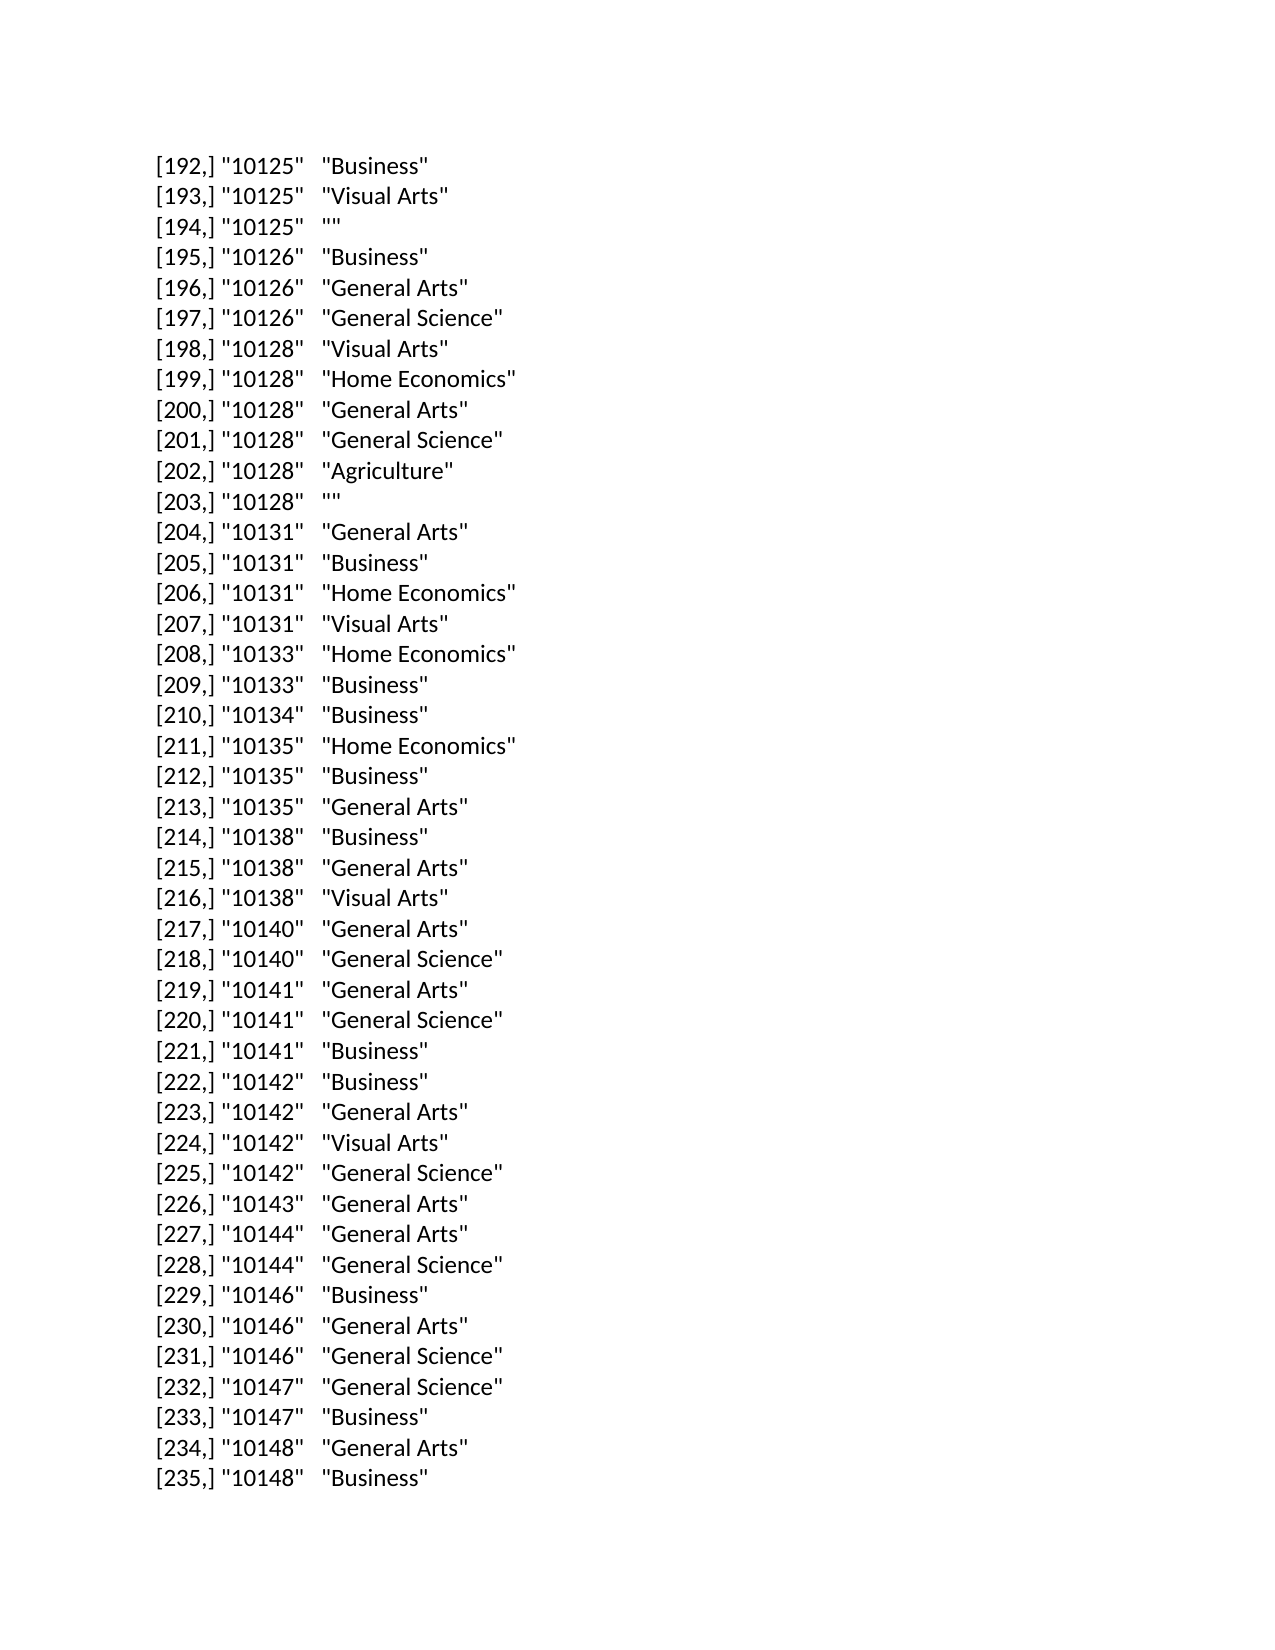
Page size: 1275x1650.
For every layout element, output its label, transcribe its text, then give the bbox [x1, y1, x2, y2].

text [225,] "10142" "General Science" [150, 1157, 1125, 1188]
text [199,] "10128" "Home Economics" [150, 364, 1125, 394]
text [217,] "10140" "General Arts" [150, 913, 1125, 943]
text [210,] "10134" "Business" [150, 699, 1125, 730]
text [230,] "10146" "General Arts" [150, 1310, 1125, 1340]
text [232,] "10147" "General Science" [150, 1371, 1125, 1401]
text [226,] "10143" "General Arts" [150, 1188, 1125, 1218]
text [219,] "10141" "General Arts" [150, 974, 1125, 1004]
text [228,] "10144" "General Science" [150, 1249, 1125, 1279]
text [224,] "10142" "Visual Arts" [150, 1127, 1125, 1157]
text [235,] "10148" "Business" [150, 1462, 1125, 1493]
text [223,] "10142" "General Arts" [150, 1096, 1125, 1127]
text [221,] "10141" "Business" [150, 1035, 1125, 1066]
text [193,] "10125" "Visual Arts" [150, 181, 1125, 211]
text [229,] "10146" "Business" [150, 1279, 1125, 1310]
text [234,] "10148" "General Arts" [150, 1432, 1125, 1462]
text [207,] "10131" "Visual Arts" [150, 608, 1125, 638]
text [233,] "10147" "Business" [150, 1401, 1125, 1432]
text [197,] "10126" "General Science" [150, 303, 1125, 333]
text [196,] "10126" "General Arts" [150, 272, 1125, 303]
text [216,] "10138" "Visual Arts" [150, 882, 1125, 913]
text [205,] "10131" "Business" [150, 547, 1125, 577]
text [206,] "10131" "Home Economics" [150, 577, 1125, 608]
text [213,] "10135" "General Arts" [150, 791, 1125, 821]
text [204,] "10131" "General Arts" [150, 516, 1125, 547]
text [203,] "10128" "" [150, 486, 1125, 516]
text [192,] "10125" "Business" [150, 150, 1125, 181]
text [212,] "10135" "Business" [150, 760, 1125, 791]
text [208,] "10133" "Home Economics" [150, 638, 1125, 669]
text [194,] "10125" "" [150, 211, 1125, 242]
text [218,] "10140" "General Science" [150, 943, 1125, 974]
text [222,] "10142" "Business" [150, 1066, 1125, 1096]
text [198,] "10128" "Visual Arts" [150, 333, 1125, 364]
text [202,] "10128" "Agriculture" [150, 455, 1125, 486]
text [200,] "10128" "General Arts" [150, 394, 1125, 425]
text [214,] "10138" "Business" [150, 821, 1125, 852]
text [201,] "10128" "General Science" [150, 425, 1125, 455]
text [195,] "10126" "Business" [150, 242, 1125, 272]
text [209,] "10133" "Business" [150, 669, 1125, 699]
text [231,] "10146" "General Science" [150, 1340, 1125, 1371]
text [215,] "10138" "General Arts" [150, 852, 1125, 882]
text [220,] "10141" "General Science" [150, 1004, 1125, 1035]
text [211,] "10135" "Home Economics" [150, 730, 1125, 760]
text [227,] "10144" "General Arts" [150, 1218, 1125, 1249]
